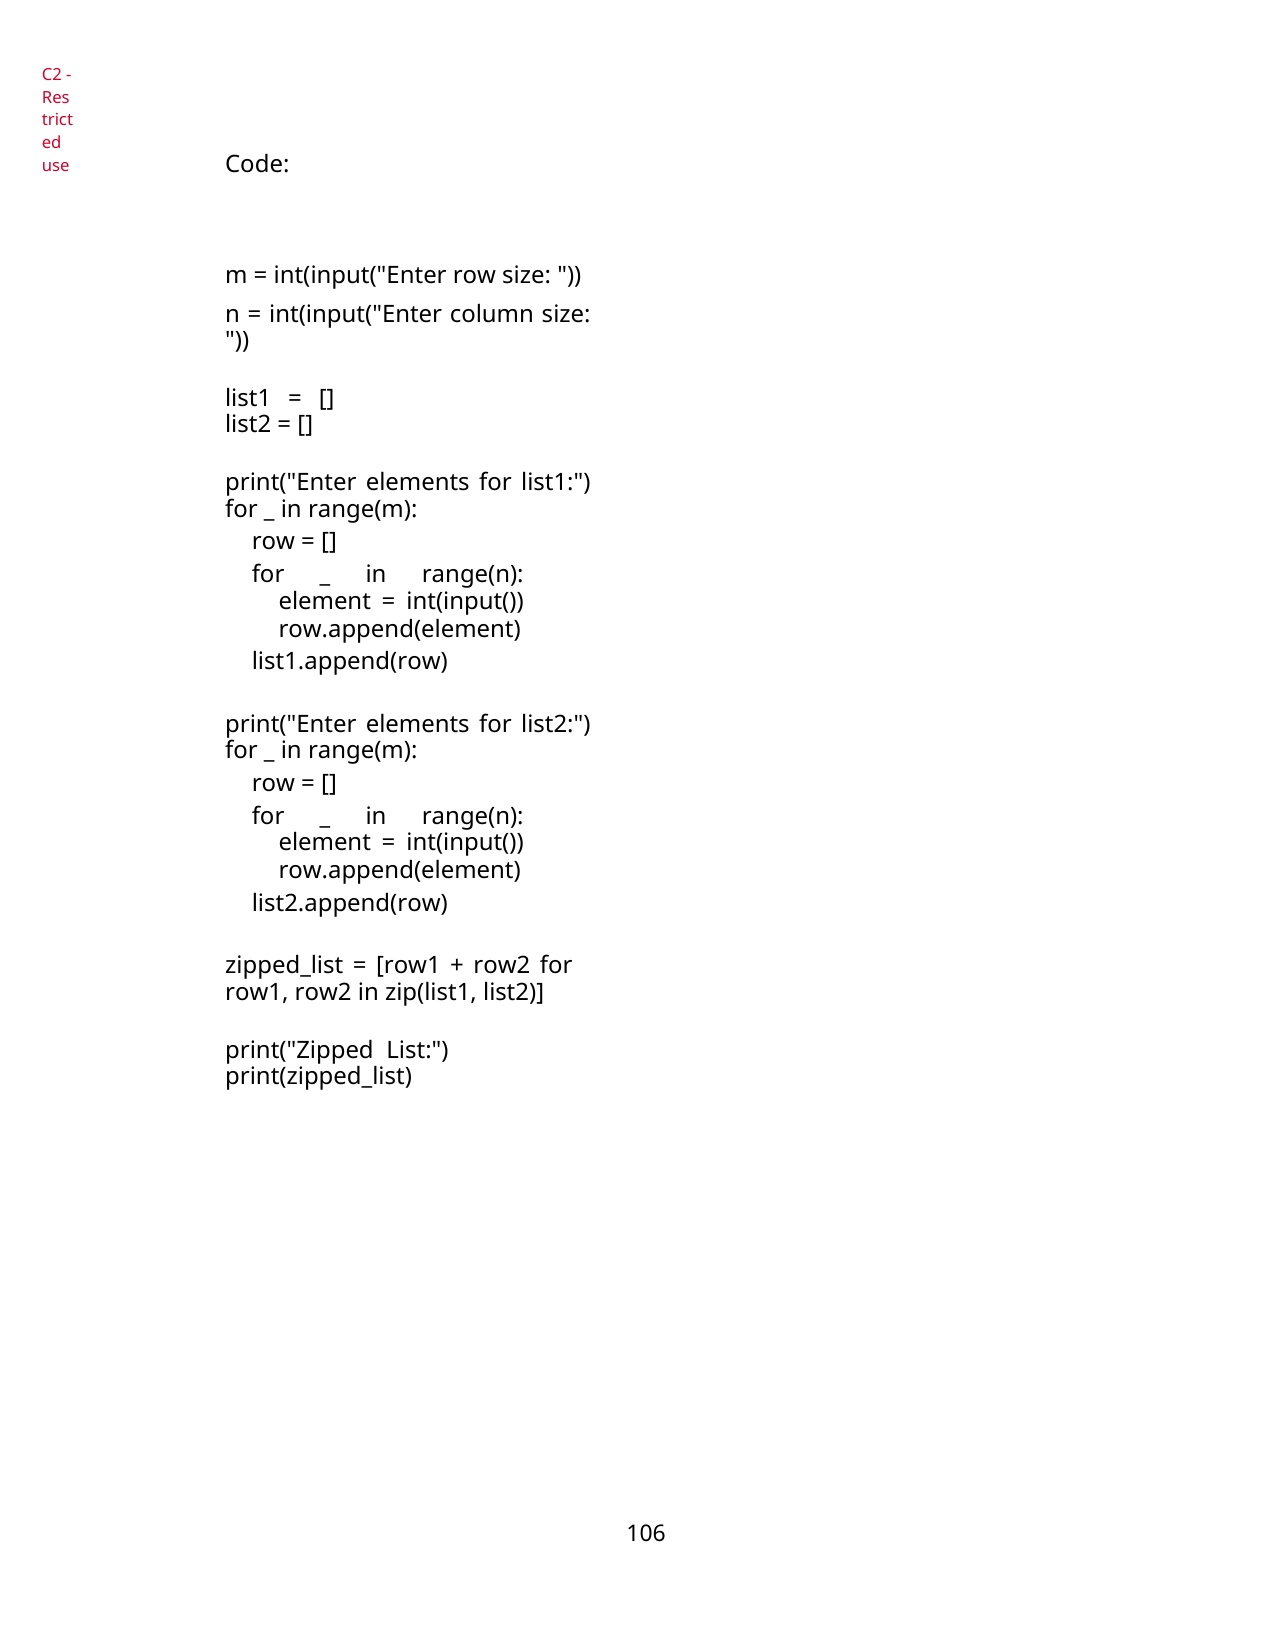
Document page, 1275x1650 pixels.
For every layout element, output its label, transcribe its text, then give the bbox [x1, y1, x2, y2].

text for _ in range(n): element = int(input()) row.append(element) [252, 802, 524, 886]
text list1.append(row) [252, 644, 1158, 677]
text zipped_list = [row1 + row2 for row1, row2 in zip(list1, list2)] [225, 952, 573, 1007]
text print("Zipped List:") print(zipped_list) [225, 1036, 449, 1092]
text list2.append(row) [252, 886, 1158, 918]
text for _ in range(n): element = int(input()) row.append(element) [252, 561, 524, 644]
text row = [] [252, 766, 1158, 798]
text list1 = [] list2 = [] [225, 384, 334, 440]
text print("Enter elements for list2:") for _ in range(m): [225, 710, 591, 766]
text m = int(input("Enter row size: ")) [225, 258, 1158, 291]
text n = int(input("Enter column size: ")) [225, 300, 591, 356]
text print("Enter elements for list1:") for _ in range(m): [225, 468, 591, 524]
text Code: [225, 147, 1158, 179]
text row = [] [252, 524, 1158, 557]
